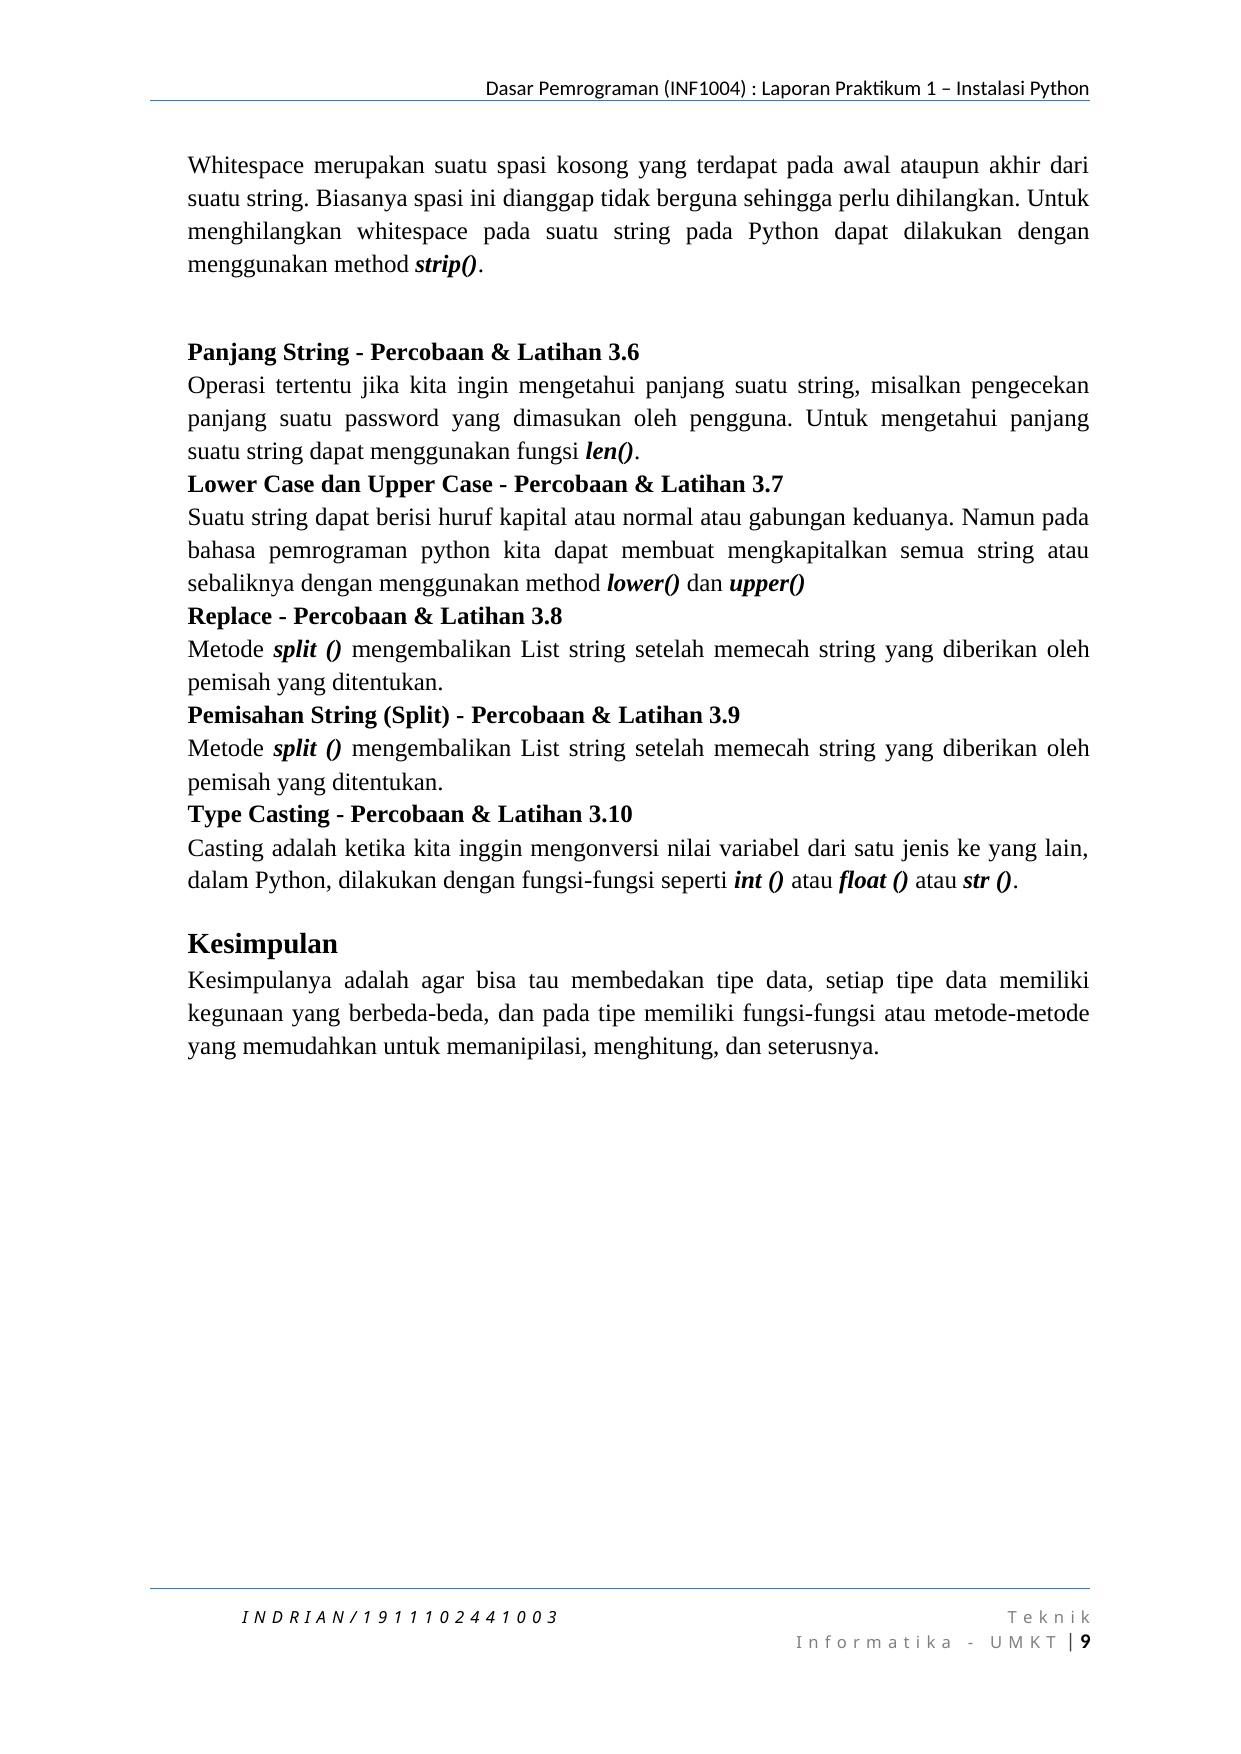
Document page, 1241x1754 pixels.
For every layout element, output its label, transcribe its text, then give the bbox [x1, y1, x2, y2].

list Operasi tertentu jika kita ingin mengetahui panjang suatu string, misalkan pengecekan panjang suatu password yang dimasukan oleh pengguna. Untuk mengetahui panjang suatu string dapat menggunakan fungsi len(). [187, 370, 1090, 465]
list Metode split () mengembalikan List string setelah memecah string yang diberikan oleh pemisah yang ditentukan. [187, 634, 1090, 696]
list Pemisahan String (Split) - Percobaan & Latihan 3.9 [187, 701, 1090, 729]
list Kesimpulan [187, 926, 1090, 960]
list Panjang String - Percobaan & Latihan 3.6 [187, 337, 1090, 366]
list Replace - Percobaan & Latihan 3.8 [187, 601, 1090, 630]
list Whitespace merupakan suatu spasi kosong yang terdapat pada awal ataupun akhir dari suatu string. Biasanya spasi ini dianggap tidak berguna sehingga perlu dihilangkan. Untuk menghilangkan whitespace pada suatu string pada Python dapat dilakukan dengan menggunakan method strip(). [187, 150, 1090, 278]
list Suatu string dapat berisi huruf kapital atau normal atau gabungan keduanya. Namun pada bahasa pemrograman python kita dapat membuat mengkapitalkan semua string atau sebaliknya dengan menggunakan method lower() dan upper() [187, 502, 1090, 597]
list Lower Case dan Upper Case - Percobaan & Latihan 3.7 [187, 469, 1090, 498]
list Kesimpulanya adalah agar bisa tau membedakan tipe data, setiap tipe data memiliki kegunaan yang berbeda-beda, dan pada tipe memiliki fungsi-fungsi atau metode-metode yang memudahkan untuk memanipilasi, menghitung, dan seterusnya. [187, 965, 1090, 1059]
list Casting adalah ketika kita inggin mengonversi nilai variabel dari satu jenis ke yang lain, dalam Python, dilakukan dengan fungsi-fungsi seperti int () atau float () atau str (). [187, 833, 1090, 894]
list Metode split () mengembalikan List string setelah memecah string yang diberikan oleh pemisah yang ditentukan. [187, 733, 1090, 795]
list Type Casting - Percobaan & Latihan 3.10 [187, 799, 1090, 828]
